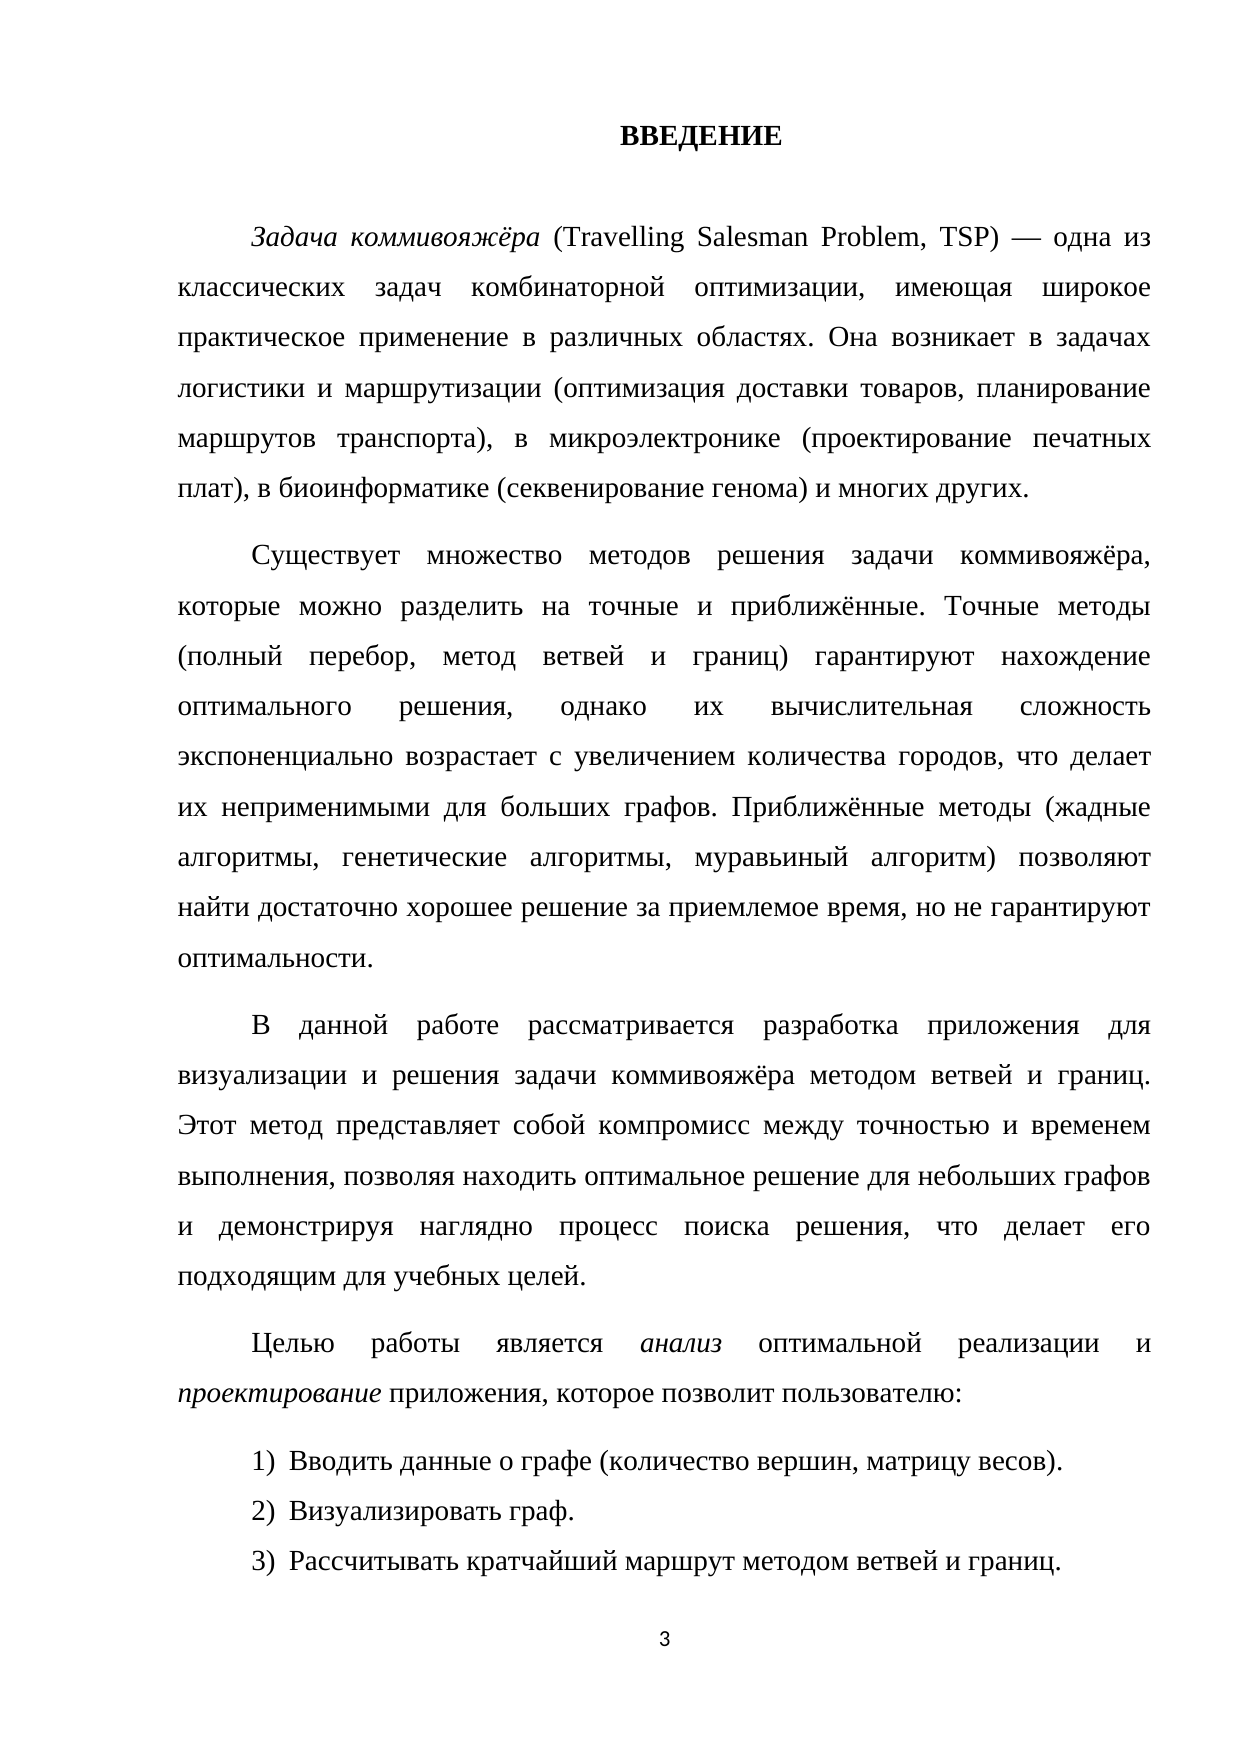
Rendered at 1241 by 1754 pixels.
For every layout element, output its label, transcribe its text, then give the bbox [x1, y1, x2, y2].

text В данной работе рассматривается разработка приложения для визуализации и решения задачи коммивояжёра методом ветвей и границ. Этот метод представляет собой компромисс между точностью и временем выполнения, позволяя находить оптимальное решение для небольших графов и демонстрируя наглядно процесс поиска решения, что делает его подходящим для учебных целей. [177, 1007, 1152, 1292]
text Задача коммивояжёра (Travelling Salesman Problem, TSP) — одна из классических задач комбинаторной оптимизации, имеющая широкое практическое применение в различных областях. Она возникает в задачах логистики и маршрутизации (оптимизация доставки товаров, планирование маршрутов транспорта), в микроэлектронике (проектирование печатных плат), в биоинформатике (секвенирование генома) и многих других. [177, 219, 1152, 504]
text Существует множество методов решения задачи коммивояжёра, которые можно разделить на точные и приближённые. Точные методы (полный перебор, метод ветвей и границ) гарантируют нахождение оптимального решения, однако их вычислительная сложность экспоненциально возрастает с увеличением количества городов, что делает их неприменимыми для больших графов. Приближённые методы (жадные алгоритмы, генетические алгоритмы, муравьиный алгоритм) позволяют найти достаточно хорошее решение за приемлемое время, но не гарантируют оптимальности. [177, 537, 1152, 973]
text Целью работы является анализ оптимальной реализации и проектирование приложения, которое позволит пользователю: [177, 1325, 1152, 1409]
list Рассчитывать кратчайший маршрут методом ветвей и границ. [251, 1543, 1152, 1577]
list Вводить данные о графе (количество вершин, матрицу весов). [251, 1443, 1152, 1476]
list Визуализировать граф. [251, 1493, 1152, 1526]
text ВВЕДЕНИЕ [177, 118, 1152, 152]
